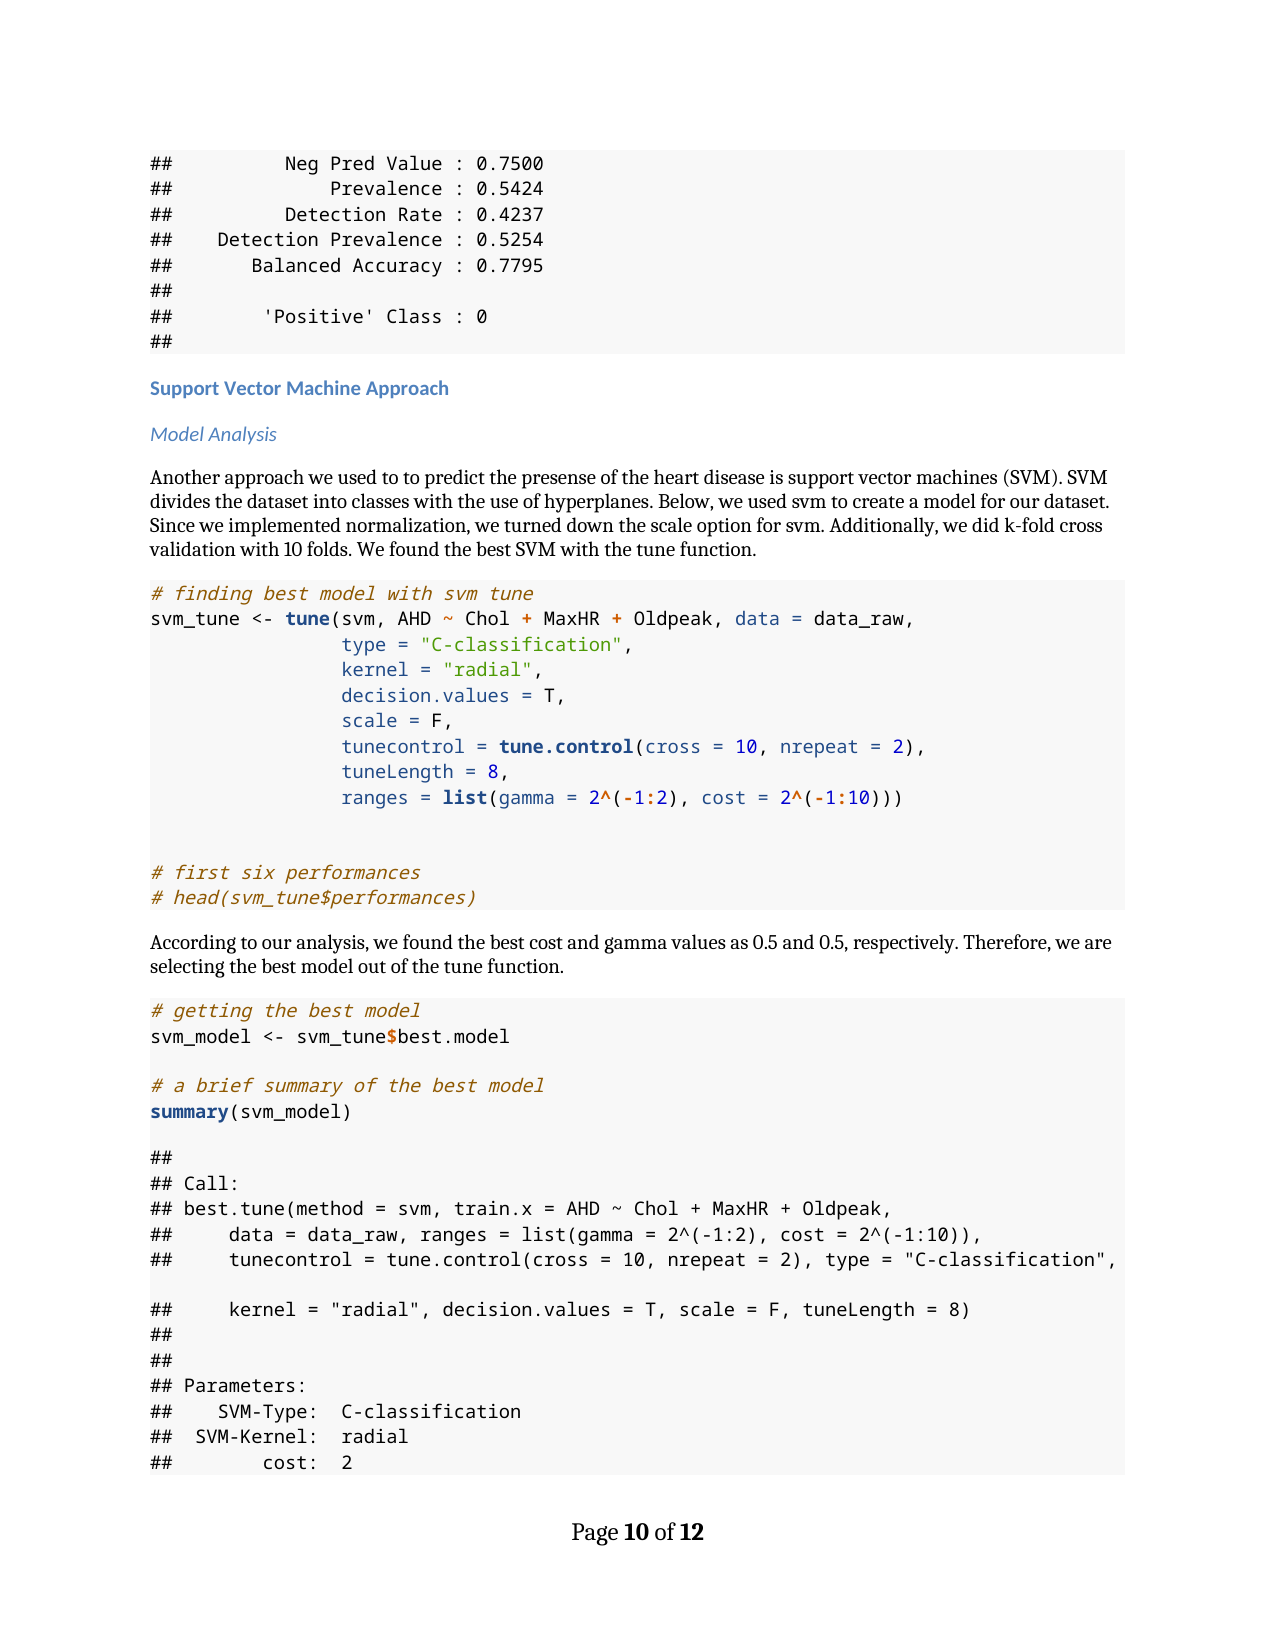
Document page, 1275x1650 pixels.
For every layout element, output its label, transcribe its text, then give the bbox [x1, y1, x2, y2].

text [150, 150, 1125, 354]
text # getting the best model svm_model <- svm_tune$best.model # a brief summary of the best model summary(svm_model) [150, 998, 1125, 1124]
text Another approach we used to to predict the presense of the heart disease is support vector machines (SVM). SVM divides the dataset into classes with the use of hyperplanes. Below, we used svm to create a model for our dataset. Since we implemented normalization, we turned down the scale option for svm. Additionally, we did k-fold cross validation with 10 folds. We found the best SVM with the tune function. [150, 465, 1125, 561]
text According to our analysis, we found the best cost and gamma values as 0.5 and 0.5, respectively. Therefore, we are selecting the best model out of the tune function. [150, 931, 1125, 979]
subtitle Support Vector Machine Approach [150, 375, 1125, 400]
subtitle Model Analysis [150, 421, 1125, 447]
text # finding best model with svm tune svm_tune <- tune(svm, AHD ~ Chol + MaxHR + Oldpeak, data = data_raw, type = "C-classification", kernel = "radial", decision.values = T, scale = F, tunecontrol = tune.control(cross = 10, nrepeat = 2), tuneLength = 8, ranges = list(gamma = 2^(-1:2), cost = 2^(-1:10))) # first six performances # head(svm_tune$performances) [150, 580, 1125, 910]
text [150, 1144, 1125, 1475]
